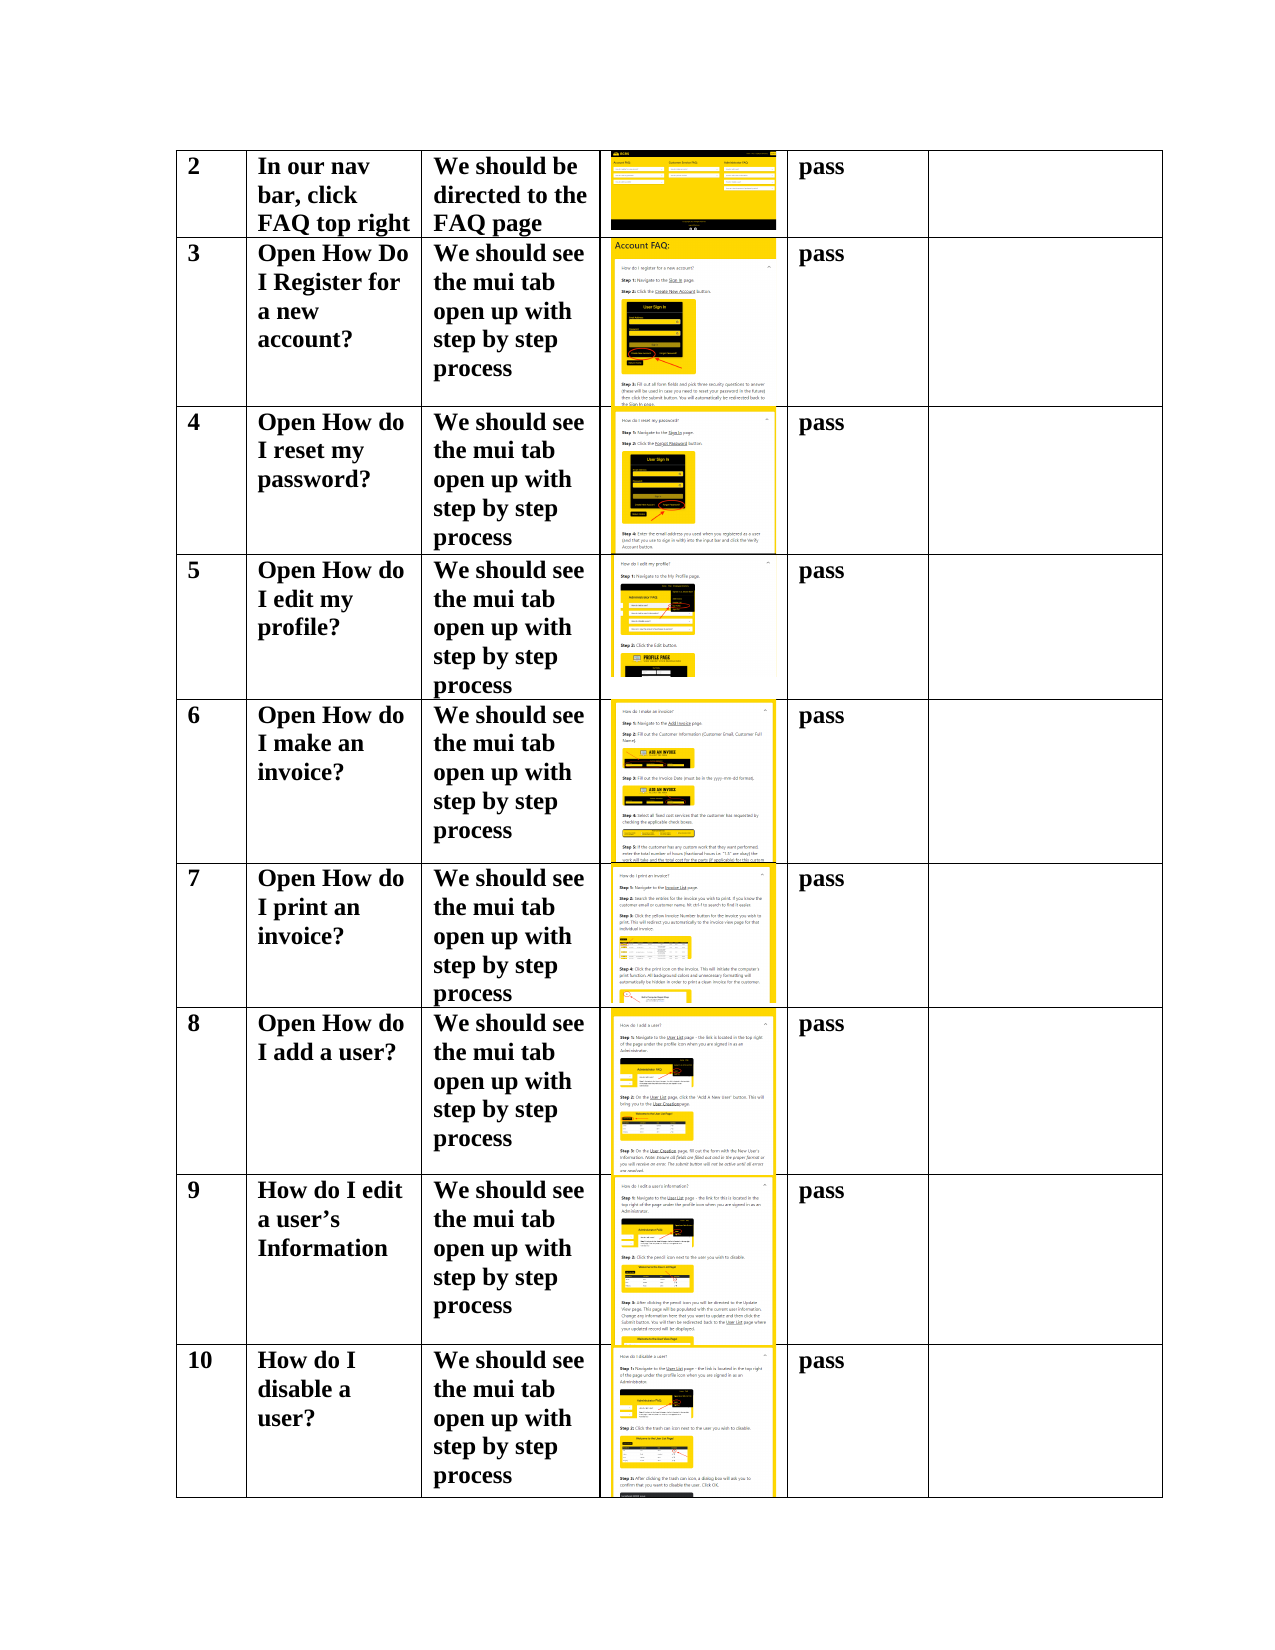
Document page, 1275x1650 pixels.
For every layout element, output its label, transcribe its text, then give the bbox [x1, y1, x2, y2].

table_cell pass [788, 1008, 928, 1174]
table_cell [929, 151, 1162, 237]
table_cell [929, 238, 1162, 406]
table_cell [929, 1008, 1162, 1174]
table_cell We should see the mui tab open up with step by step process [422, 864, 599, 1007]
table_cell 3 [177, 238, 246, 406]
table_cell [601, 1345, 611, 1497]
table_cell 7 [177, 864, 246, 1007]
picture [611, 555, 777, 677]
table_cell How do I edit a user’s Information [247, 1175, 421, 1344]
table_cell [601, 407, 611, 554]
table_cell We should see the mui tab open up with step by step process [422, 1008, 599, 1174]
table_cell pass [788, 700, 928, 862]
table_cell [601, 555, 787, 699]
table_cell [601, 700, 611, 862]
table_cell In our nav bar, click FAQ top right [247, 151, 421, 237]
table_cell 5 [177, 555, 246, 699]
table_cell 9 [177, 1175, 246, 1344]
table_cell 6 [177, 700, 246, 862]
table_cell [601, 1008, 611, 1174]
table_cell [422, 1345, 599, 1497]
table_cell [929, 864, 1162, 1007]
table_cell pass [788, 407, 928, 554]
table_cell [777, 407, 787, 554]
table_cell We should see the mui tab open up with step by step process [422, 238, 599, 406]
table_cell Open How do I print an invoice? [247, 864, 421, 1007]
table_cell [929, 1345, 1162, 1497]
table_cell Open How Do I Register for a new account? [247, 238, 421, 406]
table_cell [777, 700, 787, 862]
table_cell pass [788, 864, 928, 1007]
table_cell pass [788, 1175, 928, 1344]
table_cell Open How do I reset my password? [247, 407, 421, 554]
table_cell pass [788, 1345, 928, 1497]
table_cell Open How do I make an invoice? [247, 700, 421, 862]
table_cell 2 [177, 151, 246, 237]
table_cell pass [788, 555, 928, 699]
table_cell [777, 1008, 787, 1174]
table_cell We should see the mui tab open up with step by step process [422, 555, 599, 699]
table_cell [929, 407, 1162, 554]
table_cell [422, 1175, 599, 1344]
table_cell We should see the mui tab open up with step by step process [422, 700, 599, 862]
table_cell 10 [177, 1345, 246, 1497]
table_cell [929, 700, 1162, 862]
table_cell How do I disable a user? [247, 1345, 421, 1497]
table_cell pass [788, 151, 928, 237]
table_cell [777, 1175, 787, 1344]
table_cell [777, 1345, 787, 1497]
table_cell We should be directed to the FAQ page [422, 151, 599, 237]
picture [611, 1008, 777, 1497]
table_cell pass [788, 238, 928, 406]
picture [611, 699, 777, 1003]
table_cell [929, 1175, 1162, 1344]
table_cell [777, 238, 787, 406]
table_cell 8 [177, 1008, 246, 1174]
table_cell [601, 864, 787, 1007]
picture [611, 151, 777, 230]
table_cell [601, 151, 787, 237]
table_cell We should see the mui tab open up with step by step process [422, 407, 599, 554]
table_cell Open How do I edit my profile? [247, 555, 421, 699]
table_cell [601, 238, 611, 406]
table_cell Open How do I add a user? [247, 1008, 421, 1174]
table_cell [929, 555, 1162, 699]
table_cell 4 [177, 407, 246, 554]
table_cell [601, 1175, 611, 1344]
picture [611, 238, 777, 554]
